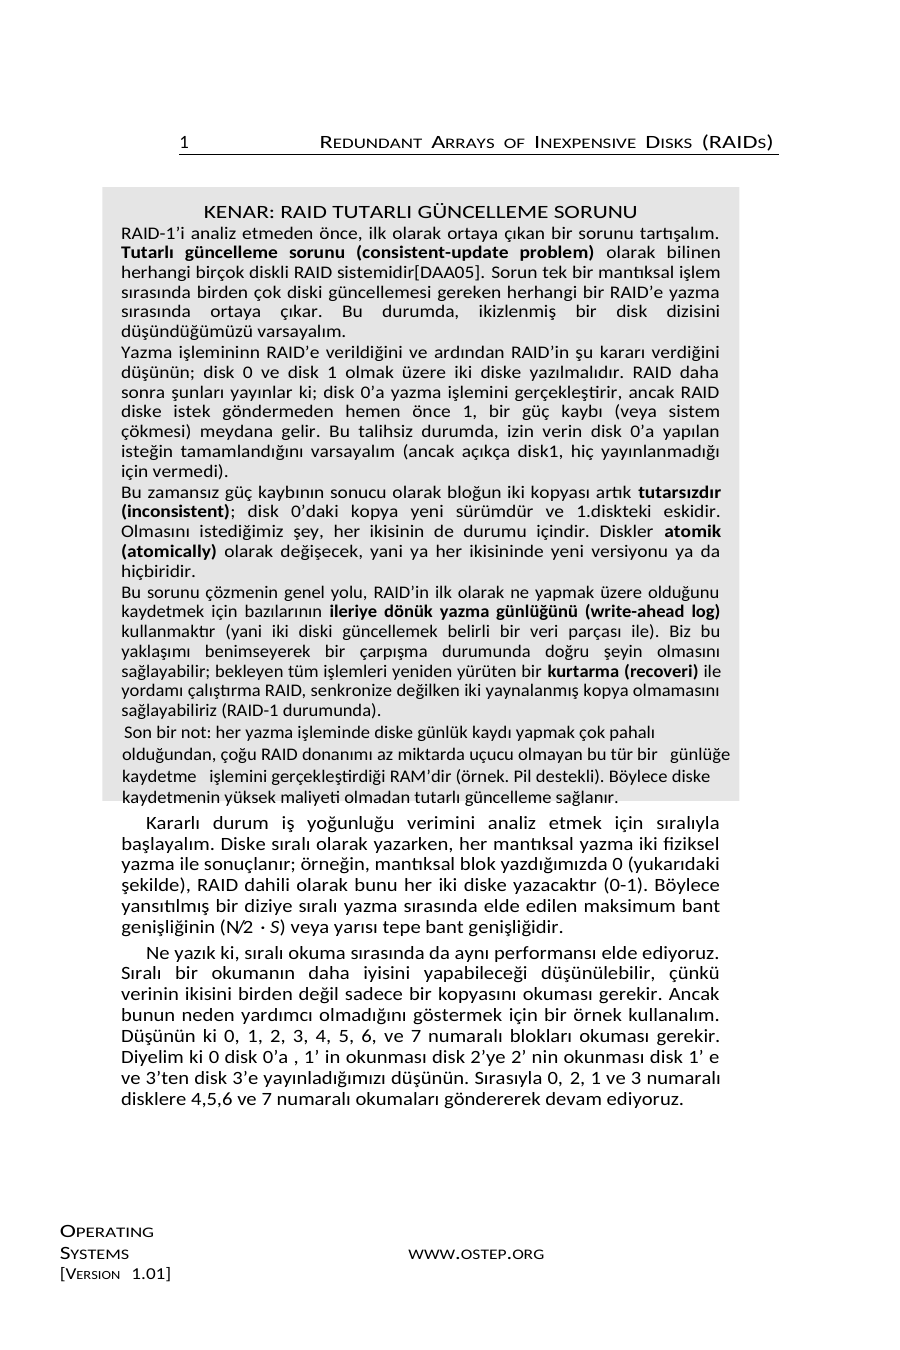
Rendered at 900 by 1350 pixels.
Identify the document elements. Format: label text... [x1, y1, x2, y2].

text Ne yazık ki, sıralı okuma sırasında da aynı performansı elde ediyoruz. Sıralı bir okumanın daha iyisini yapabileceği düşünülebilir, çünkü verinin ikisini birden değil sadece bir kopyasını okuması gerekir. Ancak bunun neden yardımcı olmadığını göstermek için bir örnek kullanalım. Düşünün ki 0, 1, 2, 3, 4, 5, 6, ve 7 numaralı blokları okuması gerekir. Diyelim ki 0 disk 0’a , 1’ in okunması disk 2’ye 2’ nin okunması disk 1’ e ve 3’ten disk 3’e yayınladığımızı düşünün. Sırasıyla 0, 2, 1 ve 3 numaralı disklere 4,5,6 ve 7 numaralı okumaları göndererek devam ediyoruz. [121, 942, 721, 1110]
text Son bir not: her yazma işleminde diske günlük kaydı yapmak çok pahalı olduğundan, çoğu RAID donanımı az miktarda uçucu olmayan bu tür bir günlüğe kaydetme işlemini gerçekleştirdiği RAM’dir (örnek. Pil destekli). Böylece diske kaydetmenin yüksek maliyeti olmadan tutarlı güncelleme sağlanır. [107, 722, 808, 808]
text Bu zamansız güç kaybının sonucu olarak bloğun iki kopyası artık tutarsızdır (inconsistent); disk 0’daki kopya yeni sürümdür ve 1.diskteki eskidir. Olmasını istediğimiz şey, her ikisinin de durumu içindir. Diskler atomik (atomically) olarak değişecek, yani ya her ikisininde yeni versiyonu ya da hiçbiridir. [121, 483, 721, 581]
text Bu sorunu çözmenin genel yolu, RAID’in ilk olarak ne yapmak üzere olduğunu kaydetmek için bazılarının ileriye dönük yazma günlüğünü (write-ahead log) kullanmaktır (yani iki diski güncellemek belirli bir veri parçası ile). Biz bu yaklaşımı benimseyerek bir çarpışma durumunda doğru şeyin olmasını sağlayabilir; bekleyen tüm işlemleri yeniden yürüten bir kurtarma (recoveri) ile yordamı çalıştırma RAID, senkronize değilken iki yaynalanmış kopya olmamasını sağlayabiliriz (RAID-1 durumunda). [121, 583, 721, 721]
text Kararlı durum iş yoğunluğu verimini analiz etmek için sıralıyla başlayalım. Diske sıralı olarak yazarken, her mantıksal yazma iki fiziksel yazma ile sonuçlanır; örneğin, mantıksal blok yazdığımızda 0 (yukarıdaki şekilde), RAID dahili olarak bunu her iki diske yazacaktır (0-1). Böylece yansıtılmış bir diziye sıralı yazma sırasında elde edilen maksimum bant genişliğinin (N/2 · S) veya yarısı tepe bant genişliğidir. [121, 813, 721, 938]
text RAID-1’i analiz etmeden önce, ilk olarak ortaya çıkan bir sorunu tartışalım. Tutarlı güncelleme sorunu (consistent-update problem) olarak bilinen herhangi birçok diskli RAID sistemidir[DAA05]. Sorun tek bir mantıksal işlem sırasında birden çok diski güncellemesi gereken herhangi bir RAID’e yazma sırasında ortaya çıkar. Bu durumda, ikizlenmiş bir disk dizisini düşündüğümüzü varsayalım. [121, 223, 721, 342]
text Yazma işlemininn RAID’e verildiğini ve ardından RAID’in şu kararı verdiğini düşünün; disk 0 ve disk 1 olmak üzere iki diske yazılmalıdır. RAID daha sonra şunları yayınlar ki; disk 0’a yazma işlemini gerçekleştirir, ancak RAID diske istek göndermeden hemen önce 1, bir güç kaybı (veya sistem çökmesi) meydana gelir. Bu talihsiz durumda, izin verin disk 0’a yapılan isteğin tamamlandığını varsayalım (ancak açıkça disk1, hiç yayınlanmadığı için vermedi). [121, 343, 721, 482]
text KENAR: RAID TUTARLI GÜNCELLEME SORUNU [75, 201, 767, 223]
